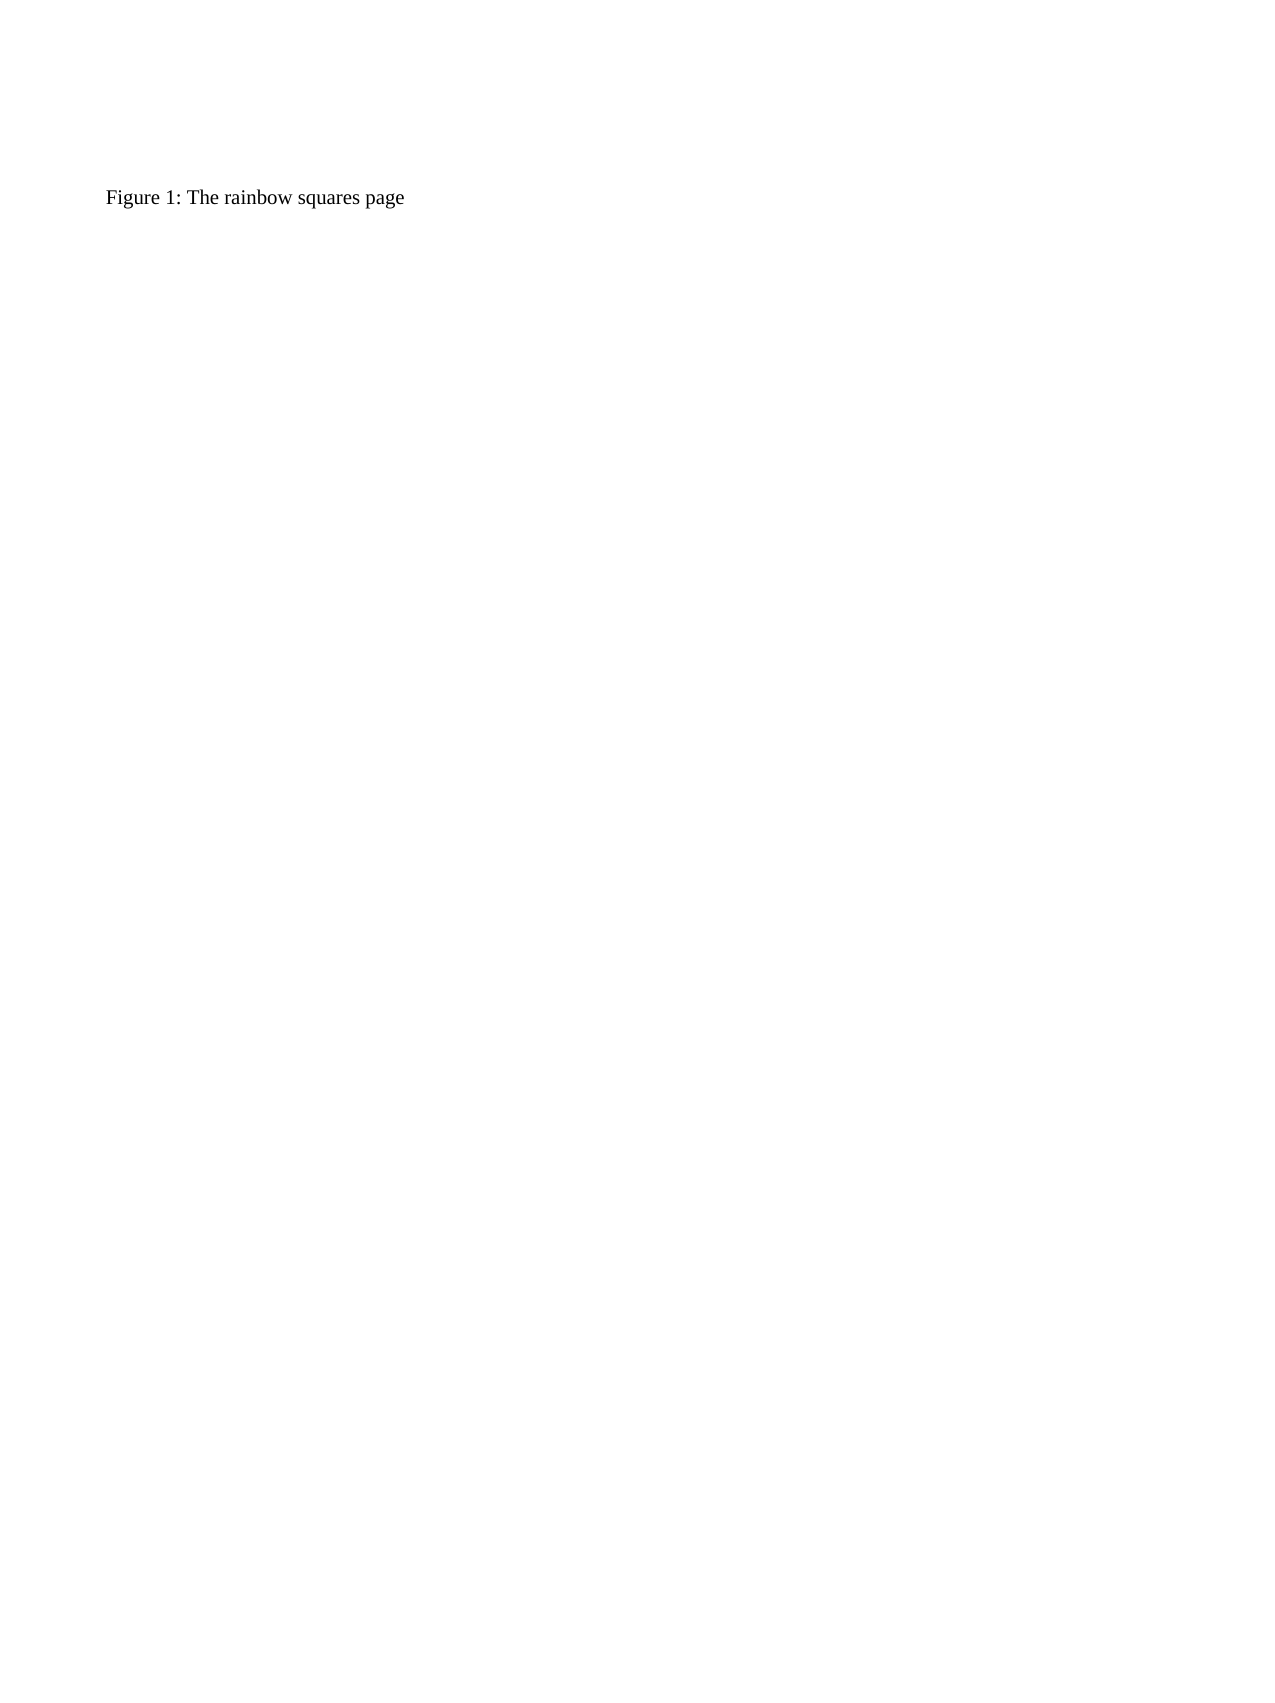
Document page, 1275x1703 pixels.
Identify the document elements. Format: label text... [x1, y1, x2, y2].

text Figure 1: The rainbow squares page [106, 185, 1160, 209]
